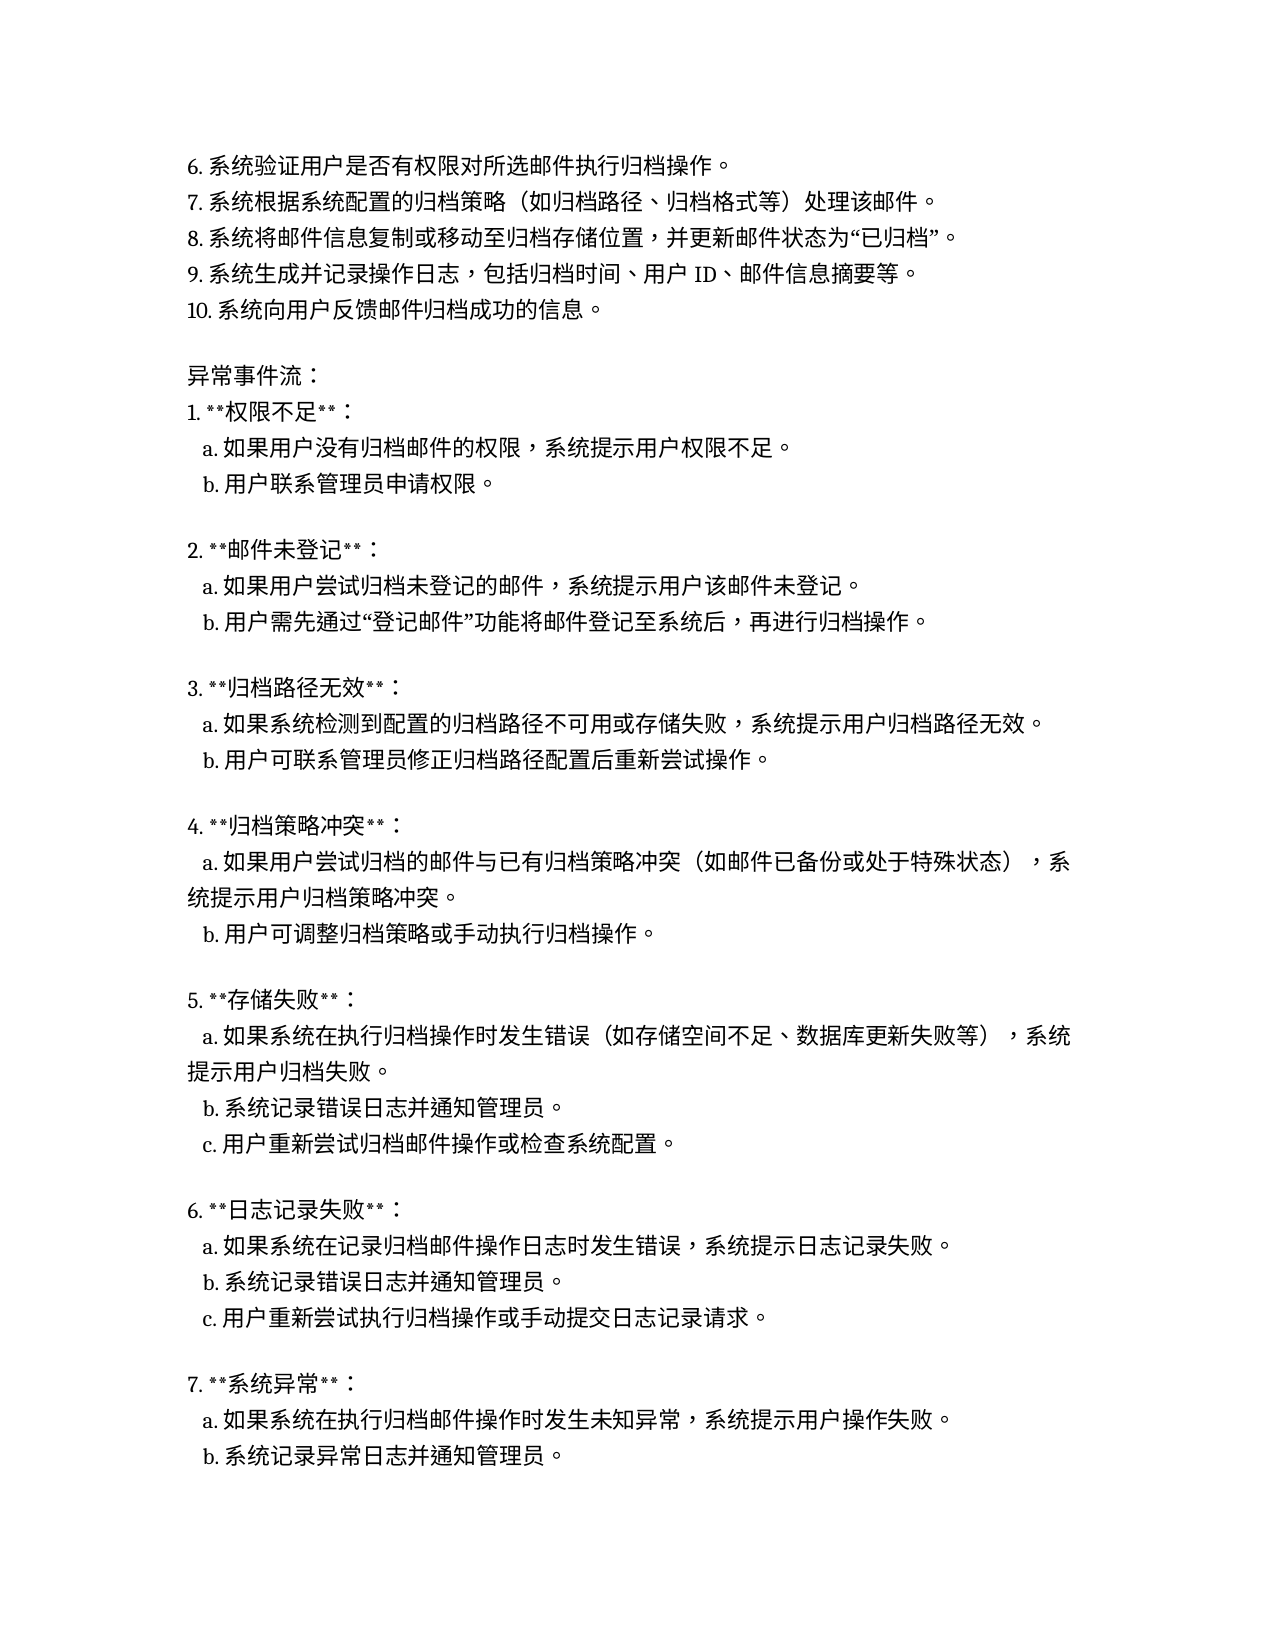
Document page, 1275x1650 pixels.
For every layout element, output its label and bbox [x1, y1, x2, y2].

text [187, 150, 1087, 1471]
